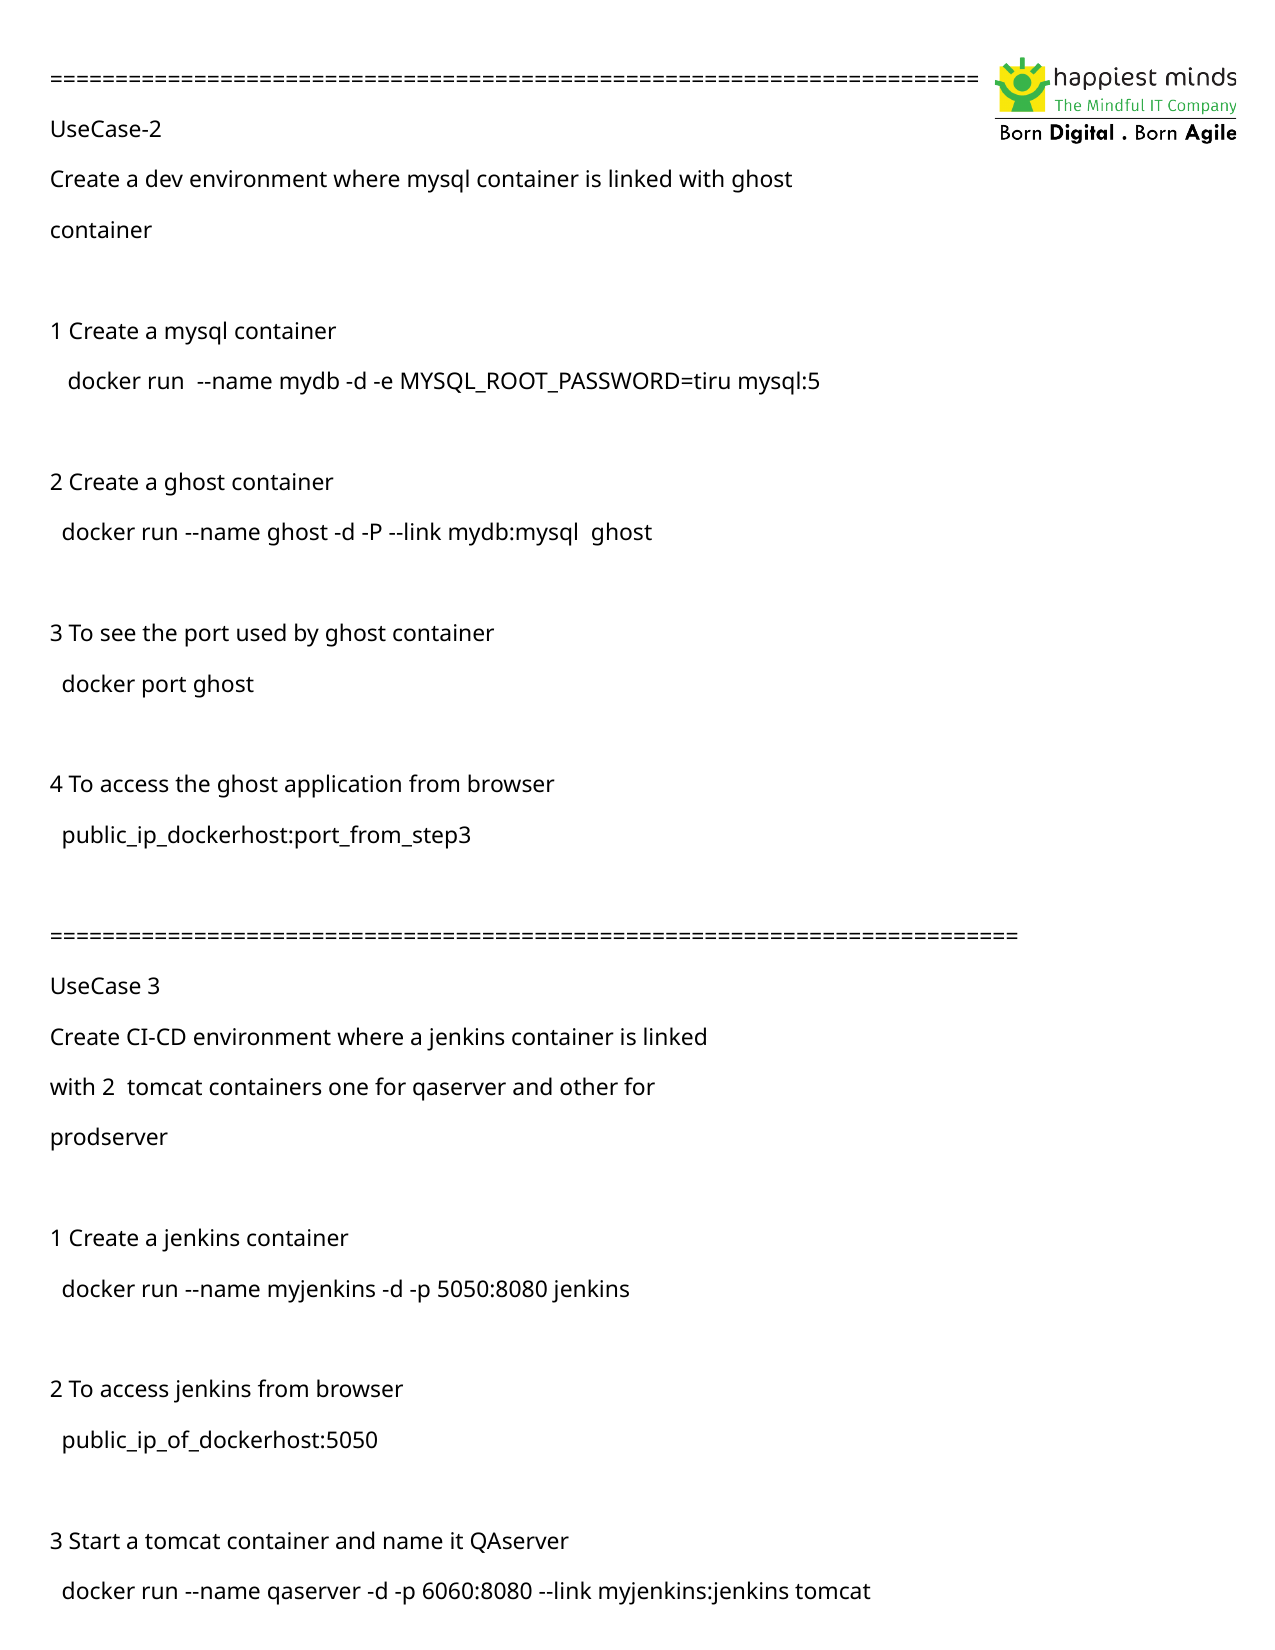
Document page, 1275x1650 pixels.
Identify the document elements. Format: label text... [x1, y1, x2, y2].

text 3 To see the port used by ghost container [49, 617, 1237, 648]
text public_ip_of_dockerhost:5050 [49, 1424, 1237, 1455]
text with 2 tomcat containers one for qaserver and other for [49, 1071, 1237, 1102]
text docker run --name ghost -d -P --link mydb:mysql ghost [49, 516, 1237, 547]
text docker run --name qaserver -d -p 6060:8080 --link myjenkins:jenkins tomcat [49, 1575, 1237, 1606]
text 3 Start a tomcat container and name it QAserver [49, 1524, 1237, 1556]
text 2 Create a ghost container [49, 466, 1237, 497]
text UseCase 3 [49, 970, 1237, 1001]
text ========================================================================== [49, 919, 1237, 951]
text docker port ghost [49, 667, 1237, 699]
text public_ip_dockerhost:port_from_step3 [49, 819, 1237, 850]
text Create a dev environment where mysql container is linked with ghost [49, 163, 1237, 194]
text UseCase-2 [49, 113, 1237, 144]
text 2 To access jenkins from browser [49, 1373, 1237, 1404]
text container [49, 214, 1237, 245]
text docker run --name mydb -d -e MYSQL_ROOT_PASSWORD=tiru mysql:5 [49, 365, 1237, 396]
text 1 Create a mysql container [49, 314, 1237, 346]
picture [994, 94, 1237, 113]
text Create CI-CD environment where a jenkins container is linked [49, 1020, 1237, 1052]
text 4 To access the ghost application from browser [49, 768, 1237, 799]
text 1 Create a jenkins container [49, 1222, 1237, 1253]
text prodserver [49, 1121, 1237, 1152]
text ======================================================================= [49, 62, 1237, 94]
text docker run --name myjenkins -d -p 5050:8080 jenkins [49, 1272, 1237, 1304]
picture [994, 57, 1237, 62]
